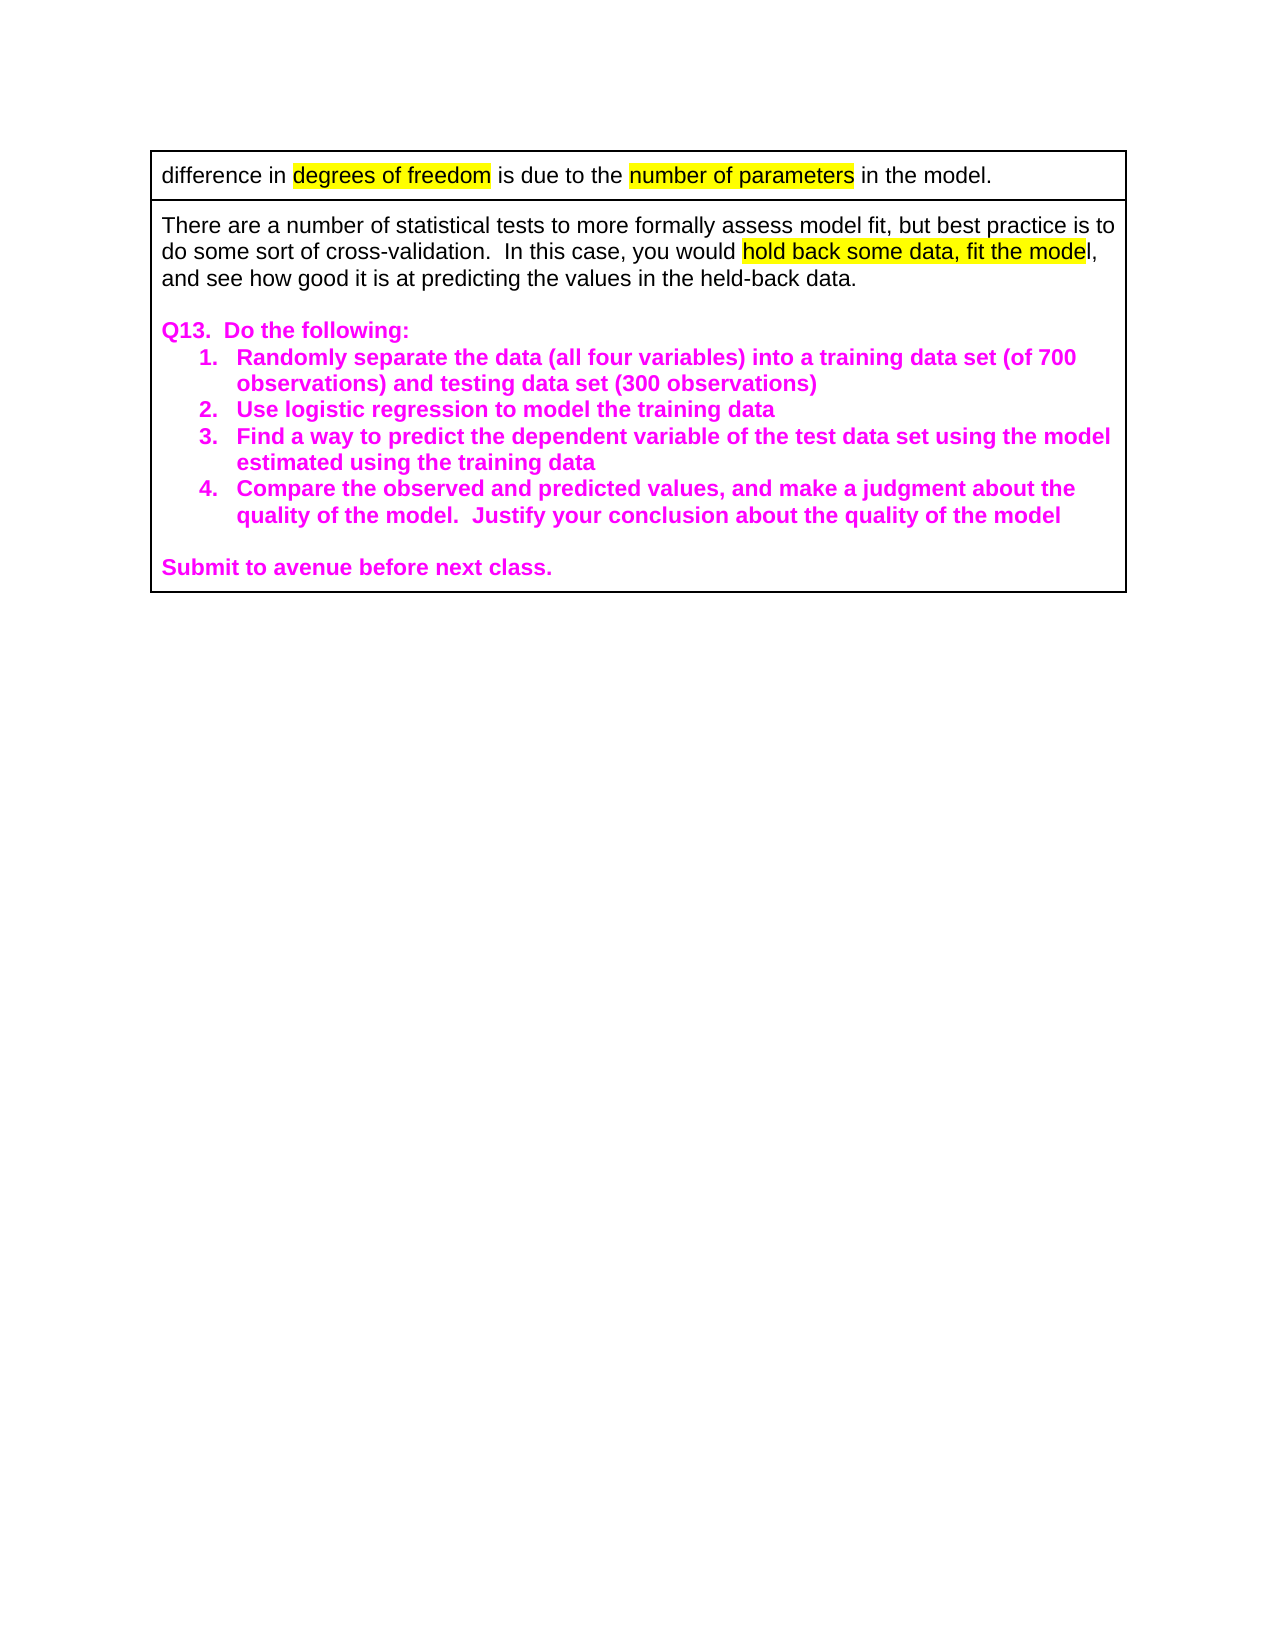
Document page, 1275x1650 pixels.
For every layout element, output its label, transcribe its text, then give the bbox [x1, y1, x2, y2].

table_cell There are a number of statistical tests to more formally assess model fit, but best practice is to do some sort of cross-validation. In this case, you would hold back some data, fit the model, and see how good it is at predicting the values in the held-back data. Q13. Do the following: Randomly separate the data (all four variables) into a training data set (of 700 observations) and testing data set (300 observations) Use logistic regression to model the training data Find a way to predict the dependent variable of the test data set using the model estimated using the training data Compare the observed and predicted values, and make a judgment about the quality of the model. Justify your conclusion about the quality of the model Submit to avenue before next class. [152, 201, 1125, 591]
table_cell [152, 152, 1125, 199]
